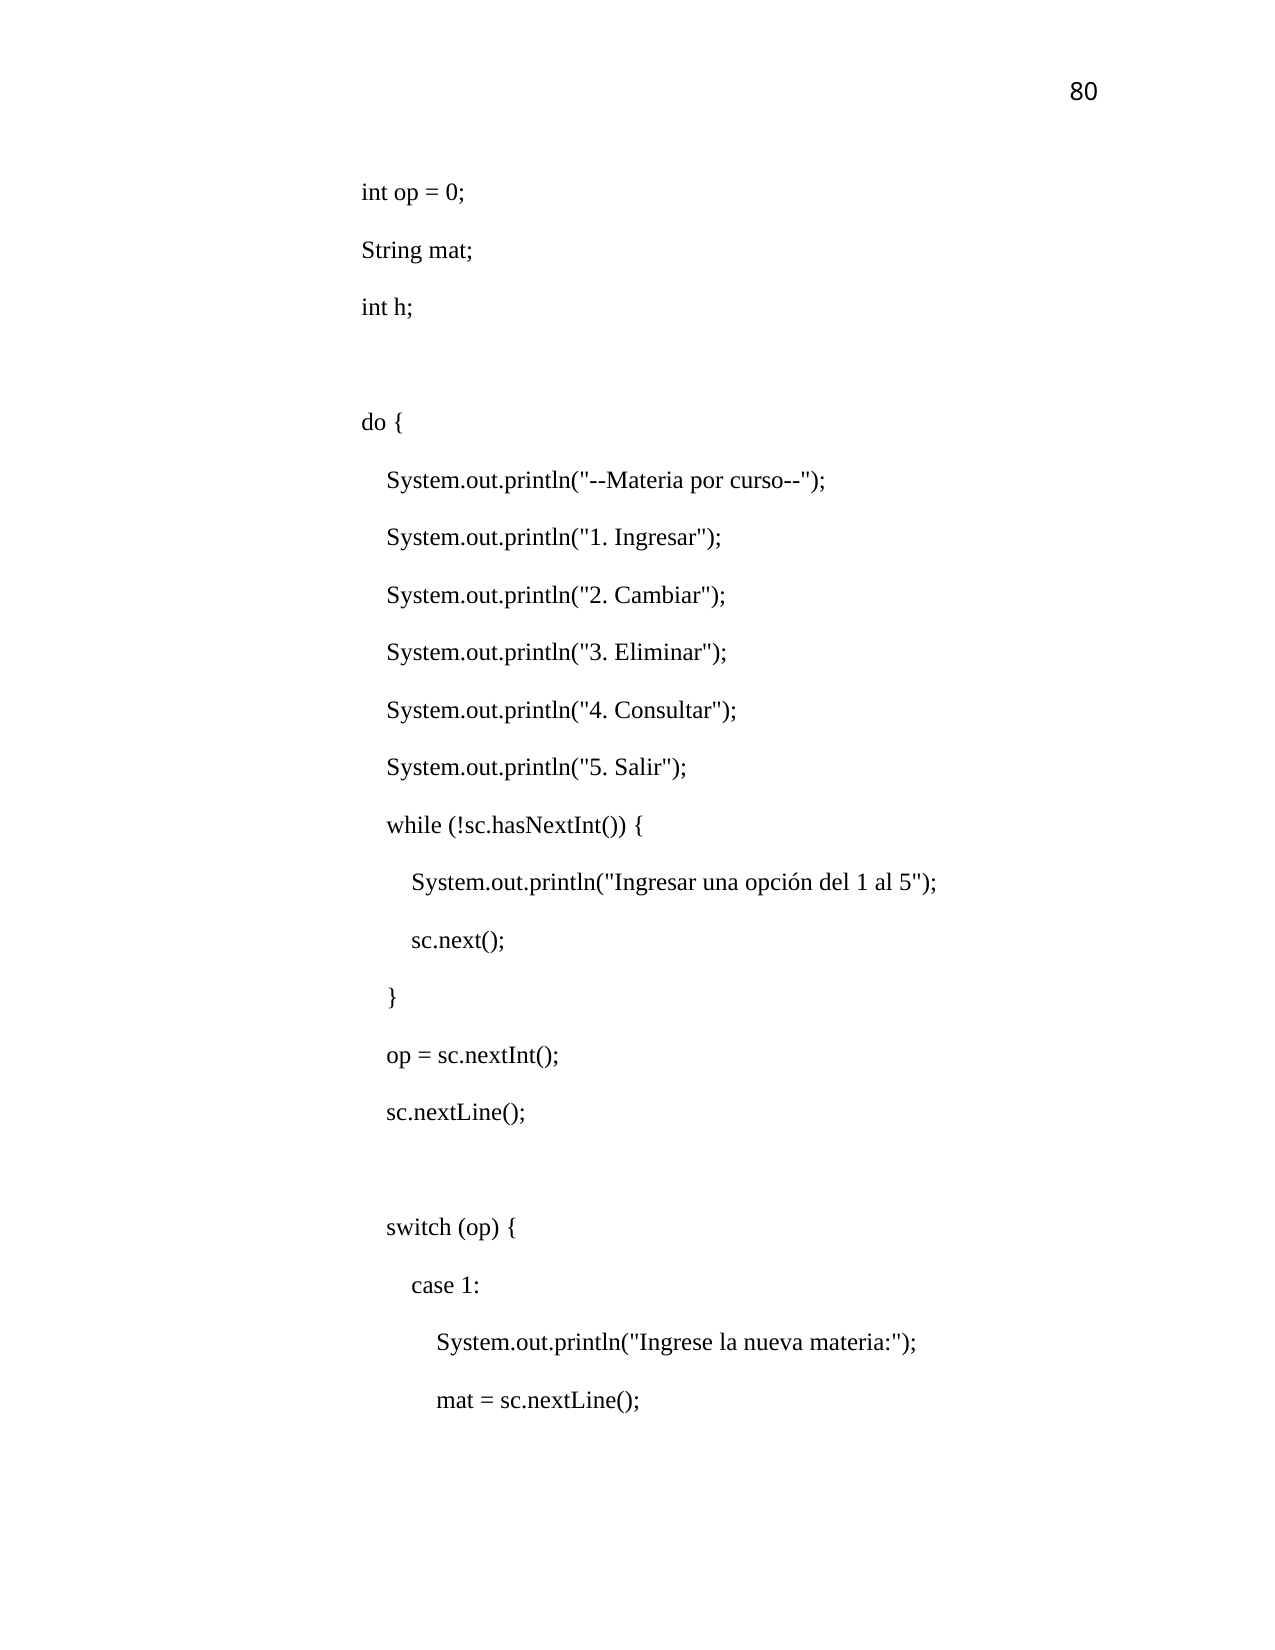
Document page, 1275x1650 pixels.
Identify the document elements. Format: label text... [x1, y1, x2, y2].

text System.out.println("5. Salir"); [236, 752, 1098, 781]
text while (!sc.hasNextInt()) { [236, 810, 1098, 838]
text System.out.println("Ingresar una opción del 1 al 5"); [236, 867, 1098, 896]
text switch (op) { [236, 1212, 1098, 1241]
text mat = sc.nextLine(); [236, 1385, 1098, 1413]
text int op = 0; [236, 177, 1098, 206]
text System.out.println("4. Consultar"); [236, 695, 1098, 723]
text op = sc.nextInt(); [236, 1040, 1098, 1068]
text System.out.println("Ingrese la nueva materia:"); [236, 1327, 1098, 1356]
text } [236, 982, 1098, 1011]
text do { [236, 407, 1098, 436]
text System.out.println("2. Cambiar"); [236, 580, 1098, 608]
text int h; [236, 292, 1098, 321]
text System.out.println("--Materia por curso--"); [236, 465, 1098, 493]
text case 1: [236, 1270, 1098, 1298]
text sc.nextLine(); [236, 1097, 1098, 1126]
text System.out.println("3. Eliminar"); [236, 637, 1098, 666]
text String mat; [236, 235, 1098, 263]
text sc.next(); [236, 925, 1098, 953]
text System.out.println("1. Ingresar"); [236, 522, 1098, 551]
